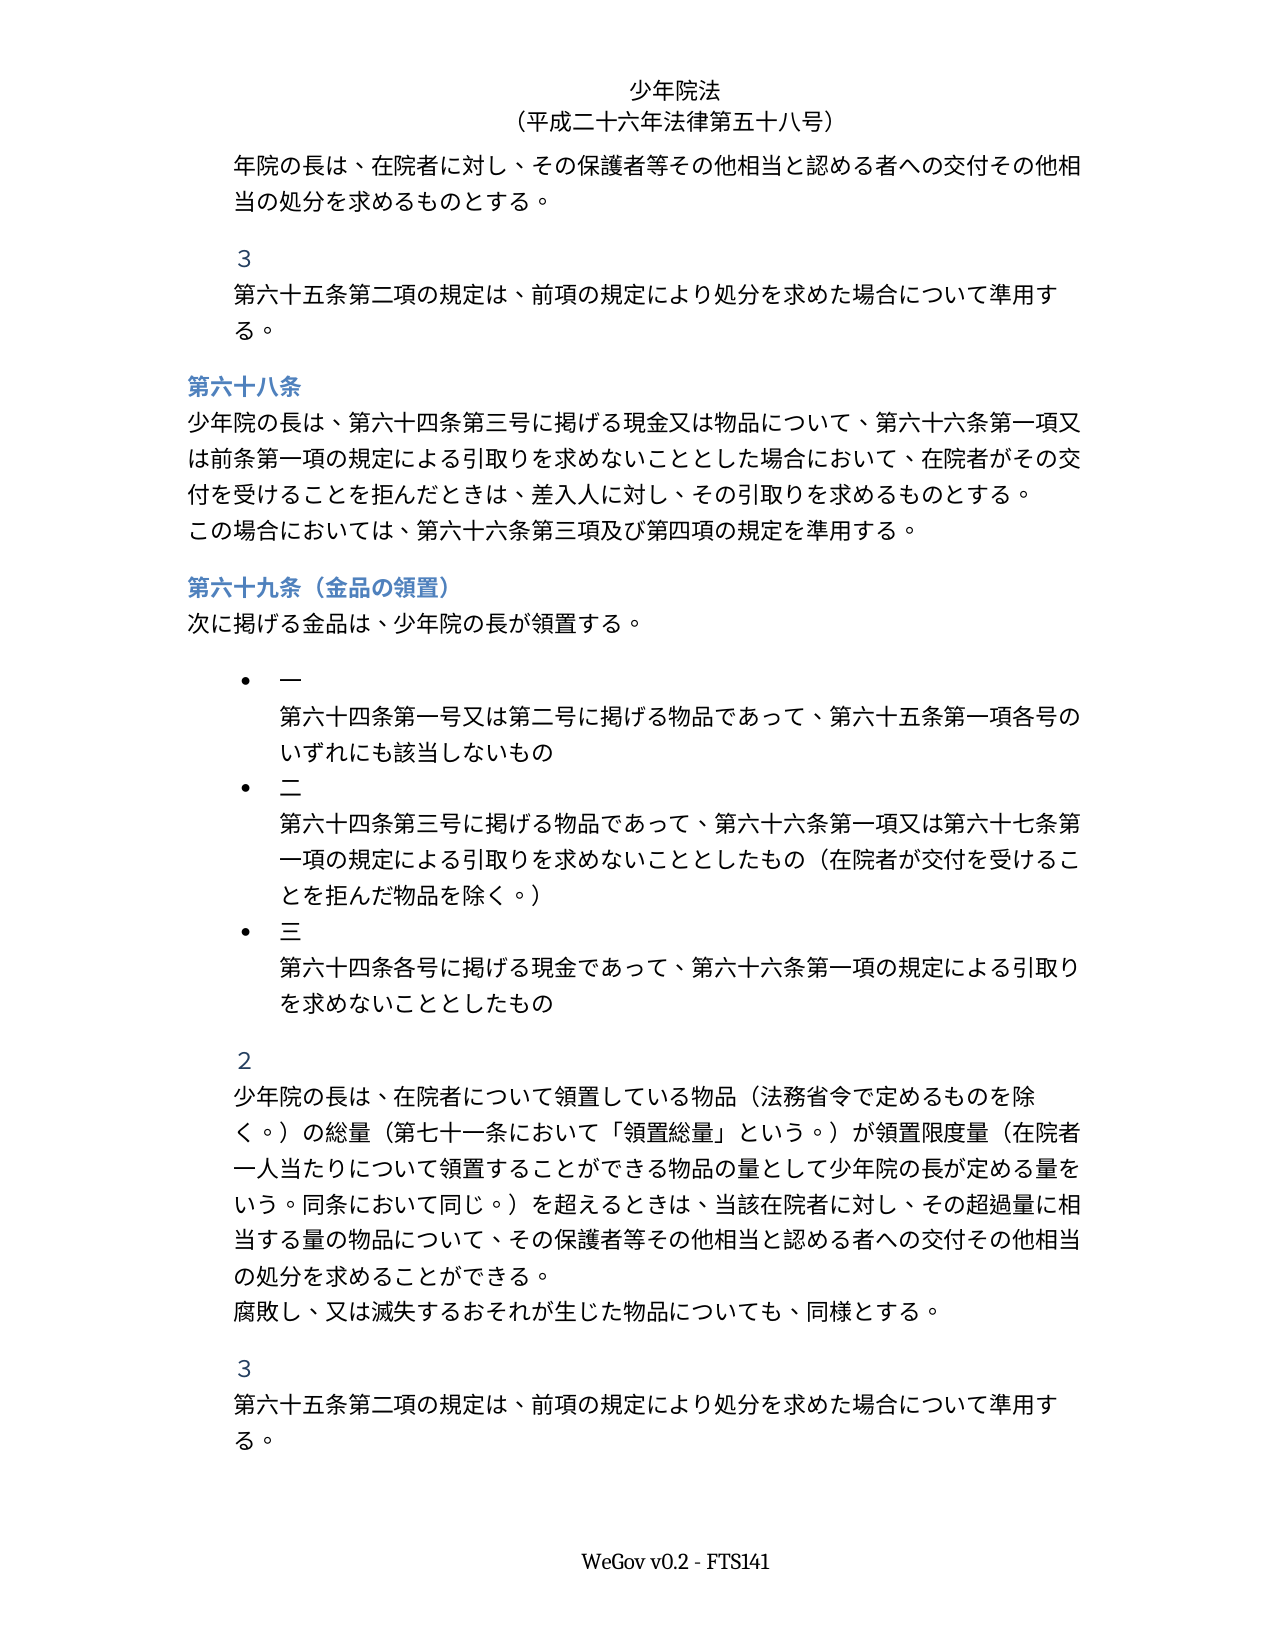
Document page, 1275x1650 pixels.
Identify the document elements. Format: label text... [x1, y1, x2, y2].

subtitle ３ [233, 243, 1087, 274]
list 一 第六十四条第一号又は第二号に掲げる物品であって、第六十五条第一項各号のいずれにも該当しないもの [242, 664, 1087, 768]
subtitle ２ [233, 1045, 1087, 1076]
list 二 第六十四条第三号に掲げる物品であって、第六十六条第一項又は第六十七条第一項の規定による引取りを求めないこととしたもの（在院者が交付を受けることを拒んだ物品を除く。） [242, 772, 1087, 911]
subtitle 第六十八条 [187, 371, 1087, 403]
list 三 第六十四条各号に掲げる現金であって、第六十六条第一項の規定による引取りを求めないこととしたもの [242, 916, 1087, 1019]
text 第六十五条第二項の規定は、前項の規定により処分を求めた場合について準用する。 [233, 1389, 1087, 1456]
text 少年院の長は、第六十四条第三号に掲げる現金又は物品について、第六十六条第一項又は前条第一項の規定による引取りを求めないこととした場合において、在院者がその交付を受けることを拒んだときは、差入人に対し、その引取りを求めるものとする。 この場合においては、第六十六条第三項及び第四項の規定を準用する。 [187, 407, 1087, 546]
text 少年院の長は、在院者について領置している物品（法務省令で定めるものを除く。）の総量（第七十一条において「領置総量」という。）が領置限度量（在院者一人当たりについて領置することができる物品の量として少年院の長が定める量をいう。同条において同じ。）を超えるときは、当該在院者に対し、その超過量に相当する量の物品について、その保護者等その他相当と認める者への交付その他相当の処分を求めることができる。 腐敗し、又は滅失するおそれが生じた物品についても、同様とする。 [233, 1081, 1087, 1328]
subtitle 第六十九条（金品の領置） [187, 572, 1087, 603]
text 次に掲げる金品は、少年院の長が領置する。 [187, 608, 1087, 639]
text 第六十五条第二項の規定は、前項の規定により処分を求めた場合について準用する。 [233, 279, 1087, 346]
subtitle ３ [233, 1353, 1087, 1384]
